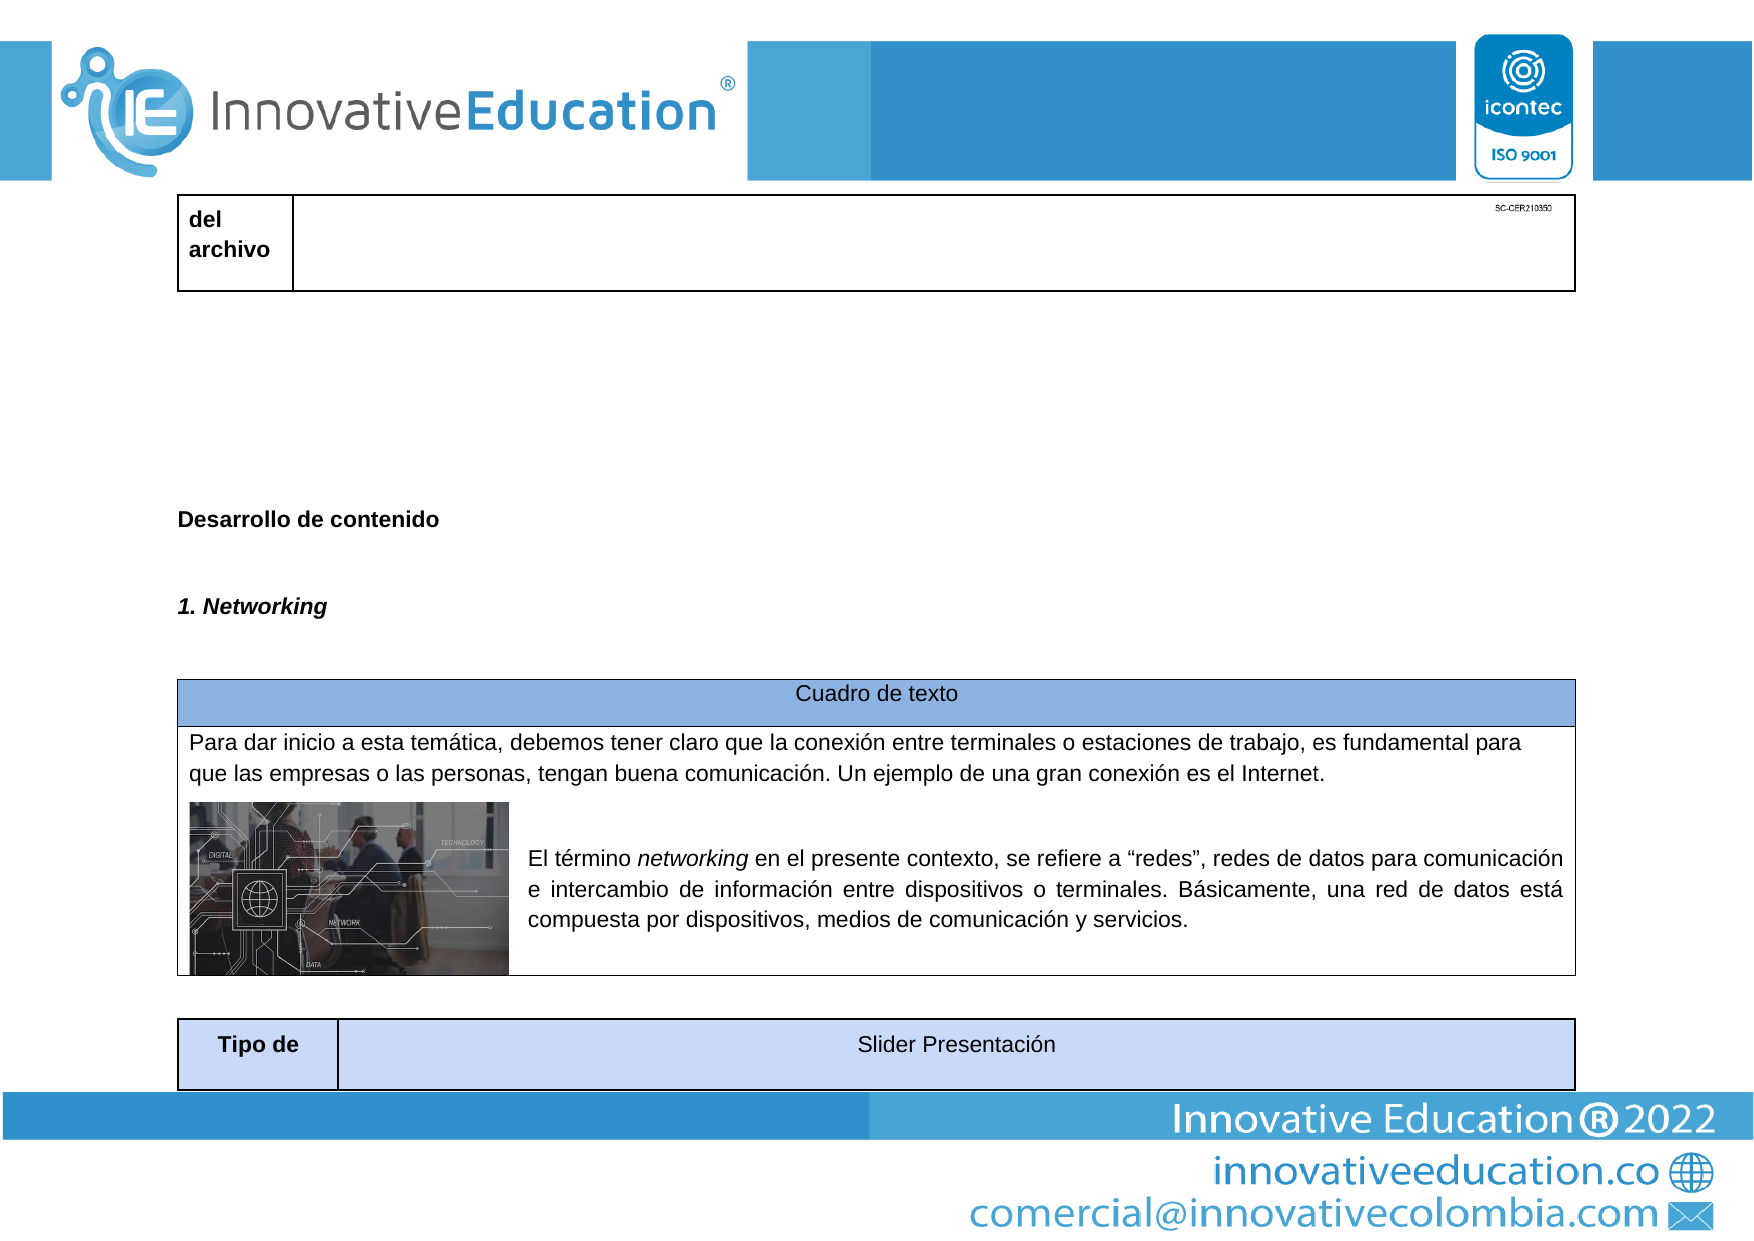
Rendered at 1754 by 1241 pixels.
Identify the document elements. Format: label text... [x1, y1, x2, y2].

picture [1471, 32, 1576, 194]
picture [2, 1091, 1754, 1237]
table_cell Nombre del archivo [179, 196, 292, 290]
table_cell Para dar inicio a esta temática, debemos tener claro que la conexión entre terminales o estaciones de trabajo, es fundamental para que las empresas o las personas, tengan buena comunicación. Un ejemplo de una gran conexión es el Internet. El término networking en el presente contexto, se refiere a “redes”, redes de datos para comunicación e intercambio de información entre dispositivos o terminales. Básicamente, una red de datos está compuesta por dispositivos, medios de comunicación y servicios. [178, 727, 1575, 974]
table_cell 228125_v1 [294, 196, 1574, 290]
picture [1593, 28, 1752, 194]
table_header Tipo de recurso [179, 1020, 337, 1089]
picture [0, 28, 1456, 194]
text 1. Networking [177, 591, 1577, 620]
text Desarrollo de contenido [177, 506, 1577, 532]
table_header Slider Presentación [339, 1020, 1574, 1089]
table_header Cuadro de texto [178, 680, 1575, 726]
picture [189, 802, 509, 975]
